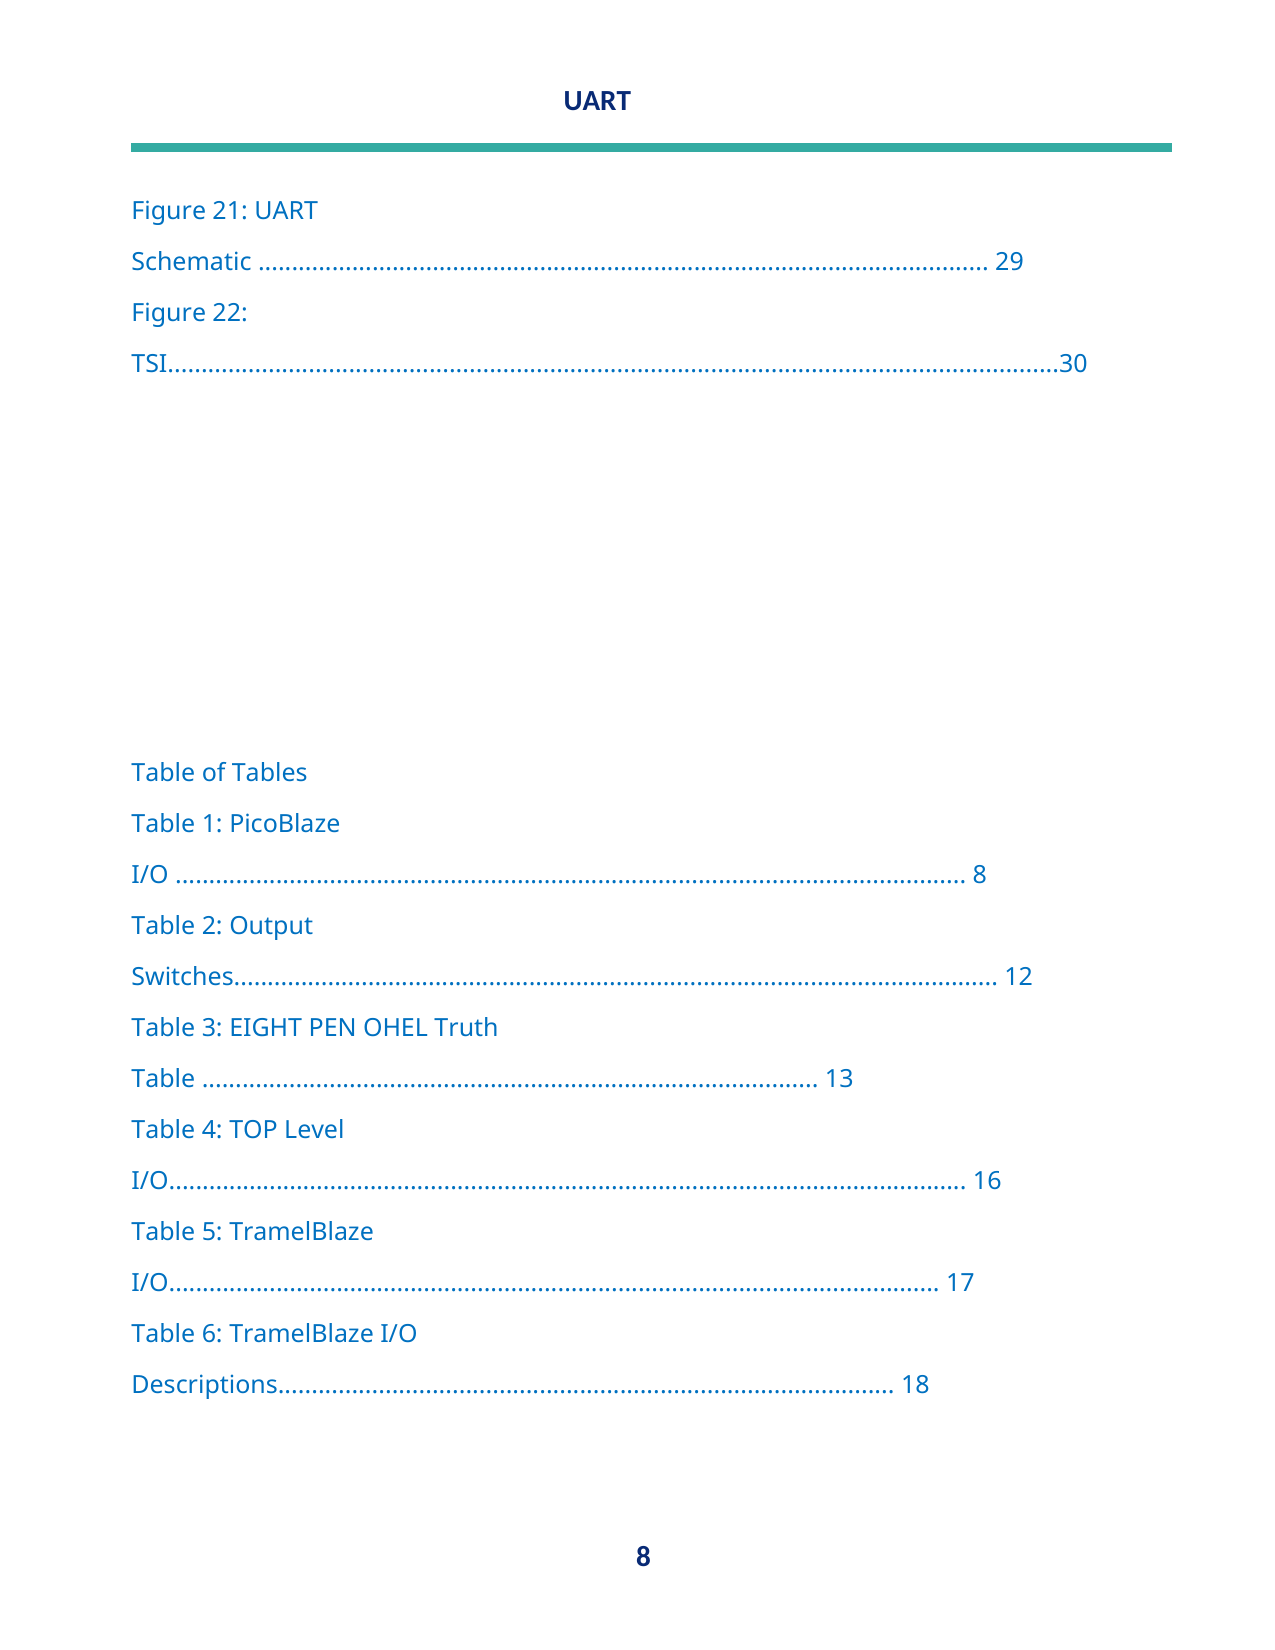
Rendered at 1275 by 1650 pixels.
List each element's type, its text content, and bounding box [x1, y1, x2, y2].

text Table of Tables [131, 754, 1155, 788]
text Table 6: TramelBlaze I/O Descriptions............................................................................................ 18 [131, 1316, 1155, 1401]
text Table 2: Output Switches.................................................................................................................. 12 [131, 907, 1155, 992]
text Figure 22: TSI.....................................................................................................................................30 [131, 295, 1155, 380]
text Table 1: PicoBlaze I/O ...................................................................................................................... 8 [131, 805, 1155, 890]
text Table 4: TOP Level I/O....................................................................................................................... 16 [131, 1112, 1155, 1197]
text Table 3: EIGHT PEN OHEL Truth Table ............................................................................................ 13 [131, 1009, 1155, 1094]
text Figure 21: UART Schematic ............................................................................................................. 29 [131, 193, 1155, 278]
text Table 5: TramelBlaze I/O................................................................................................................... 17 [131, 1214, 1155, 1299]
